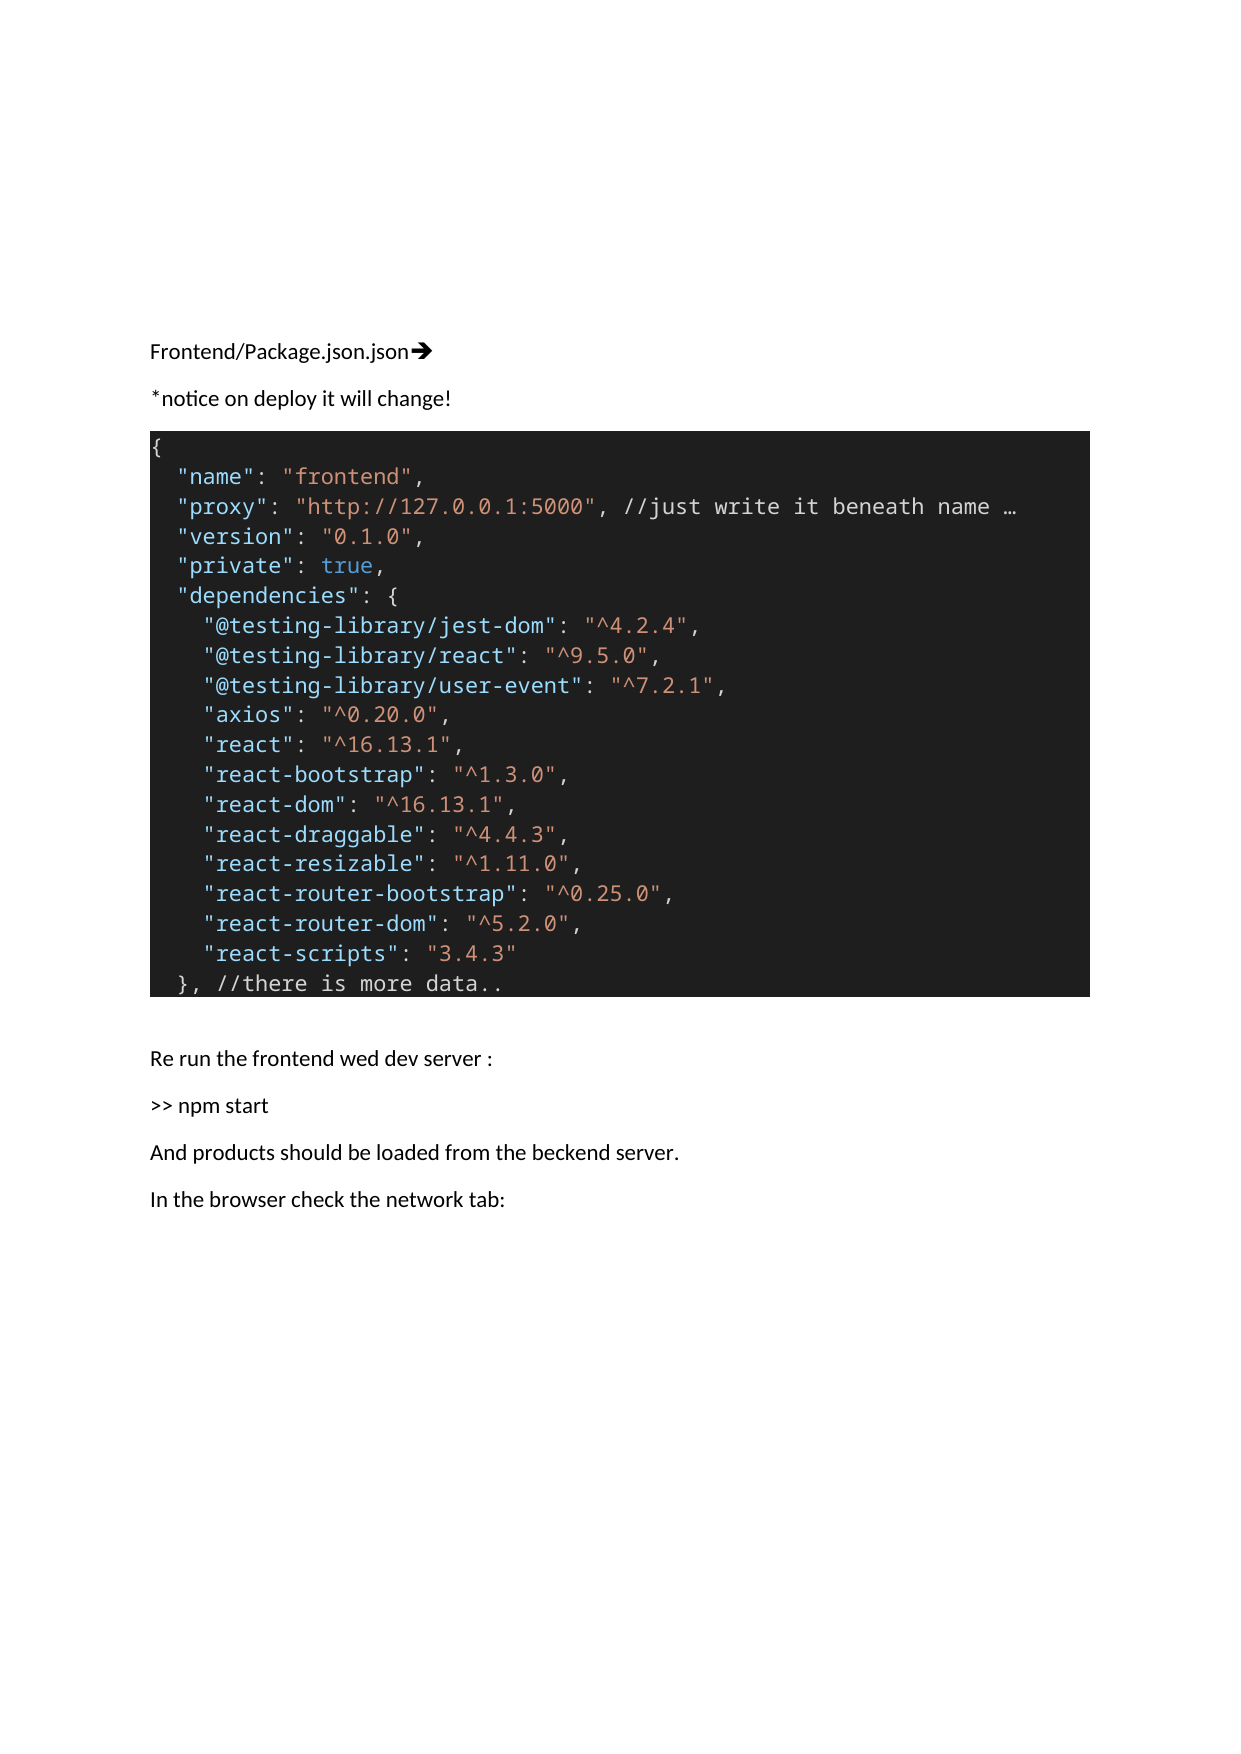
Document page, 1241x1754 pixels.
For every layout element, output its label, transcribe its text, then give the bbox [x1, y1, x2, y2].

text "@testing-library/react": "^9.5.0", [150, 640, 1090, 669]
text Re run the frontend wed dev server : [150, 1044, 1090, 1072]
text >> npm start [150, 1091, 1090, 1119]
text "dependencies": { [150, 580, 1090, 610]
text "react-router-dom": "^5.2.0", [150, 908, 1090, 938]
text }, //there is more data.. [150, 967, 1090, 997]
text And products should be loaded from the beckend server. [150, 1138, 1090, 1166]
text "react": "^16.13.1", [150, 729, 1090, 759]
text "name": "frontend", [150, 461, 1090, 491]
text Frontend/Package.json.json [150, 337, 1090, 366]
text { [150, 431, 1090, 461]
text "proxy": "http://127.0.0.1:5000", //just write it beneath name … [150, 491, 1090, 521]
text "react-resizable": "^1.11.0", [150, 848, 1090, 878]
text "axios": "^0.20.0", [150, 699, 1090, 729]
text "react-bootstrap": "^1.3.0", [150, 759, 1090, 789]
text "react-dom": "^16.13.1", [150, 789, 1090, 818]
text "react-draggable": "^4.4.3", [150, 818, 1090, 848]
text "@testing-library/jest-dom": "^4.2.4", [150, 610, 1090, 640]
text "react-router-bootstrap": "^0.25.0", [150, 878, 1090, 908]
text *notice on deploy it will change! [150, 384, 1090, 412]
text In the browser check the network tab: [150, 1185, 1090, 1213]
text "version": "0.1.0", [150, 521, 1090, 550]
text "react-scripts": "3.4.3" [150, 938, 1090, 967]
text "@testing-library/user-event": "^7.2.1", [150, 669, 1090, 699]
text "private": true, [150, 550, 1090, 580]
